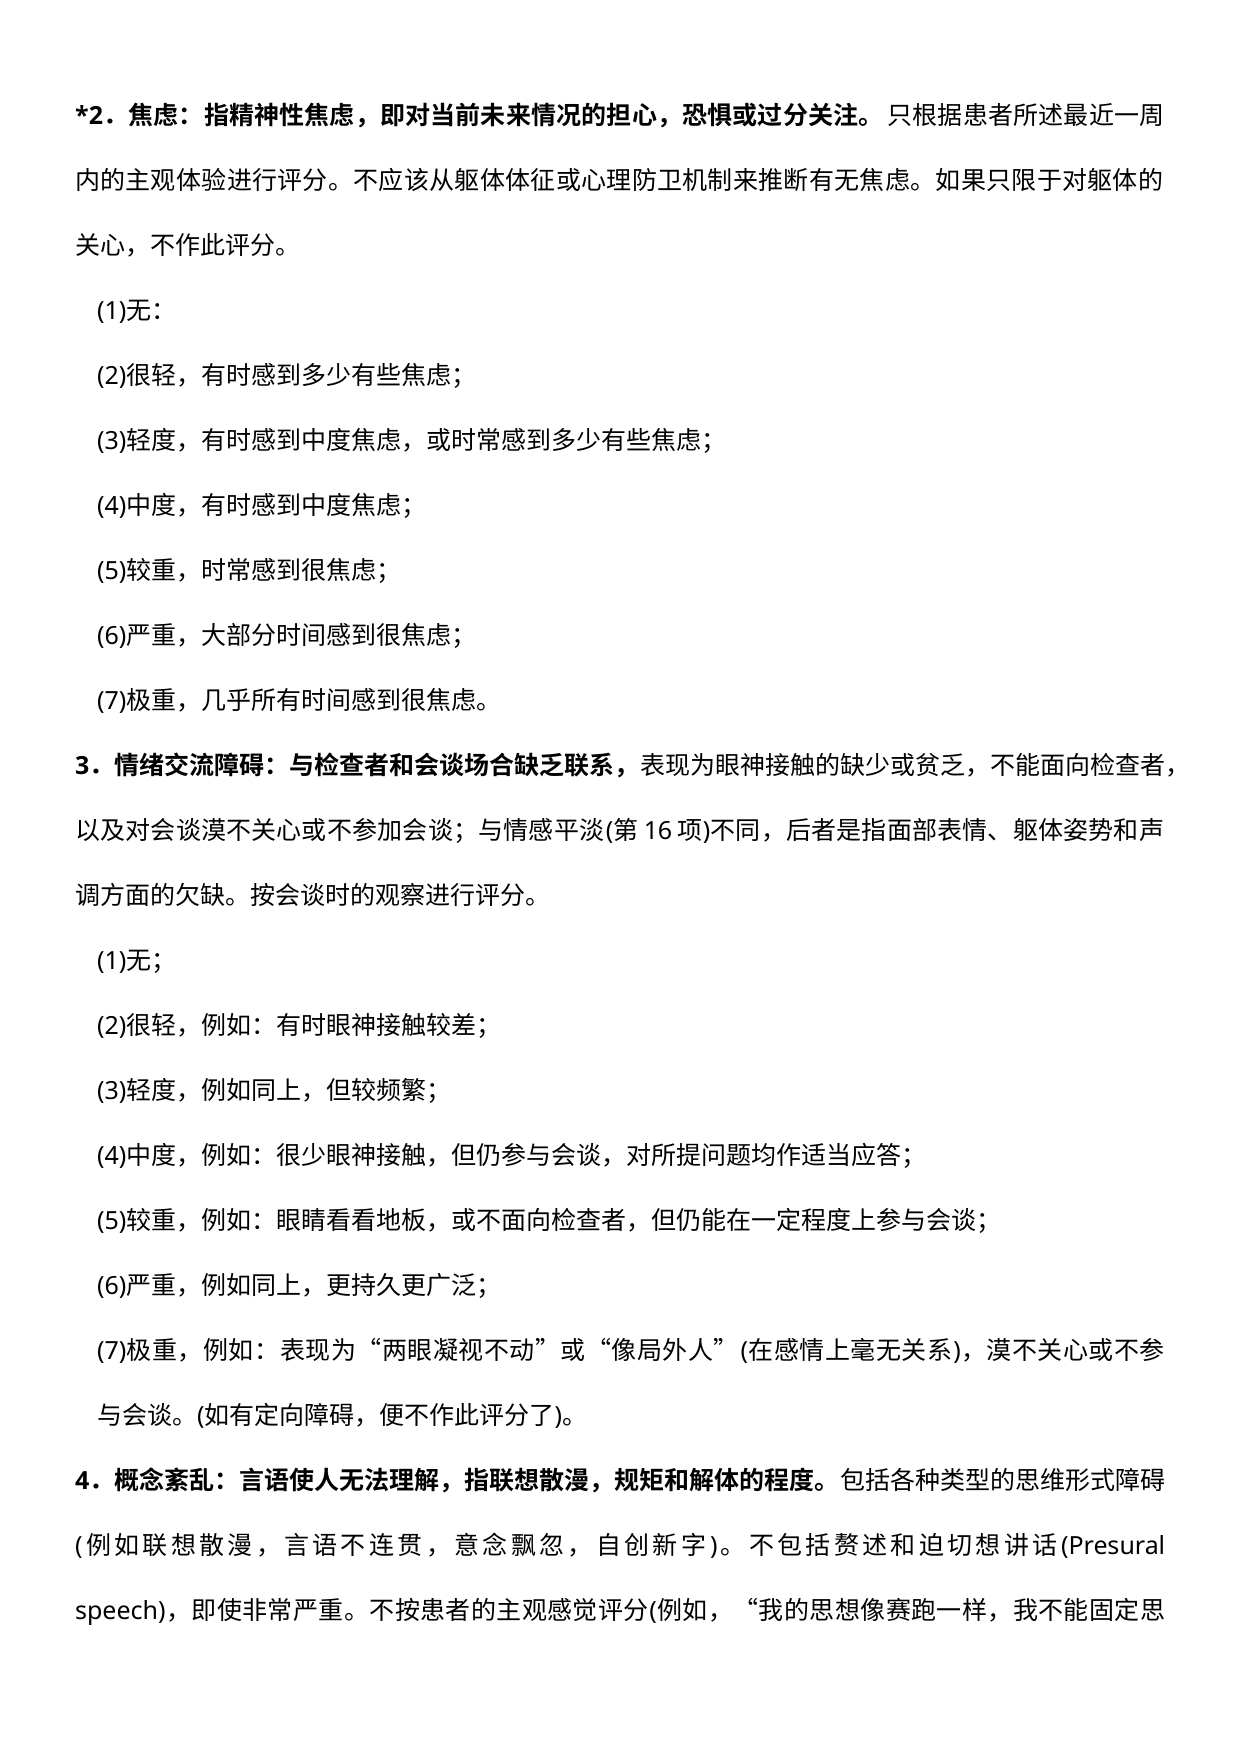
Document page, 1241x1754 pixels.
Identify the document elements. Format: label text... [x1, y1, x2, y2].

text (2)很轻，有时感到多少有些焦虑； [97, 341, 1165, 406]
text (1)无； [97, 926, 1165, 991]
text (7)极重，几乎所有时间感到很焦虑。 [97, 666, 1165, 731]
text (4)中度，有时感到中度焦虑； [97, 471, 1165, 536]
text (7)极重，例如：表现为“两眼凝视不动”或“像局外人”(在感情上毫无关系)，漠不关心或不参与会谈。(如有定向障碍，便不作此评分了)。 [97, 1316, 1165, 1446]
text *2．焦虑：指精神性焦虑，即对当前未来情况的担心，恐惧或过分关注。只根据患者所述最近一周内的主观体验进行评分。不应该从躯体体征或心理防卫机制来推断有无焦虑。如果只限于对躯体的关心，不作此评分。 [75, 81, 1165, 276]
text (5)较重，例如：眼睛看看地板，或不面向检查者，但仍能在一定程度上参与会谈； [97, 1186, 1165, 1251]
text (3)轻度，有时感到中度焦虑，或时常感到多少有些焦虑； [97, 406, 1165, 471]
text (4)中度，例如：很少眼神接触，但仍参与会谈，对所提问题均作适当应答； [97, 1121, 1165, 1186]
text (3)轻度，例如同上，但较频繁； [97, 1056, 1165, 1121]
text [75, 1446, 1165, 1641]
text (5)较重，时常感到很焦虑； [97, 536, 1165, 601]
text 3．情绪交流障碍：与检查者和会谈场合缺乏联系，表现为眼神接触的缺少或贫乏，不能面向检查者，以及对会谈漠不关心或不参加会谈；与情感平淡(第16项)不同，后者是指面部表情、躯体姿势和声调方面的欠缺。按会谈时的观察进行评分。 [75, 731, 1165, 926]
text (6)严重，例如同上，更持久更广泛； [97, 1251, 1165, 1316]
text (6)严重，大部分时间感到很焦虑； [97, 601, 1165, 666]
text (2)很轻，例如：有时眼神接触较差； [97, 991, 1165, 1056]
text (1)无： [97, 276, 1165, 341]
